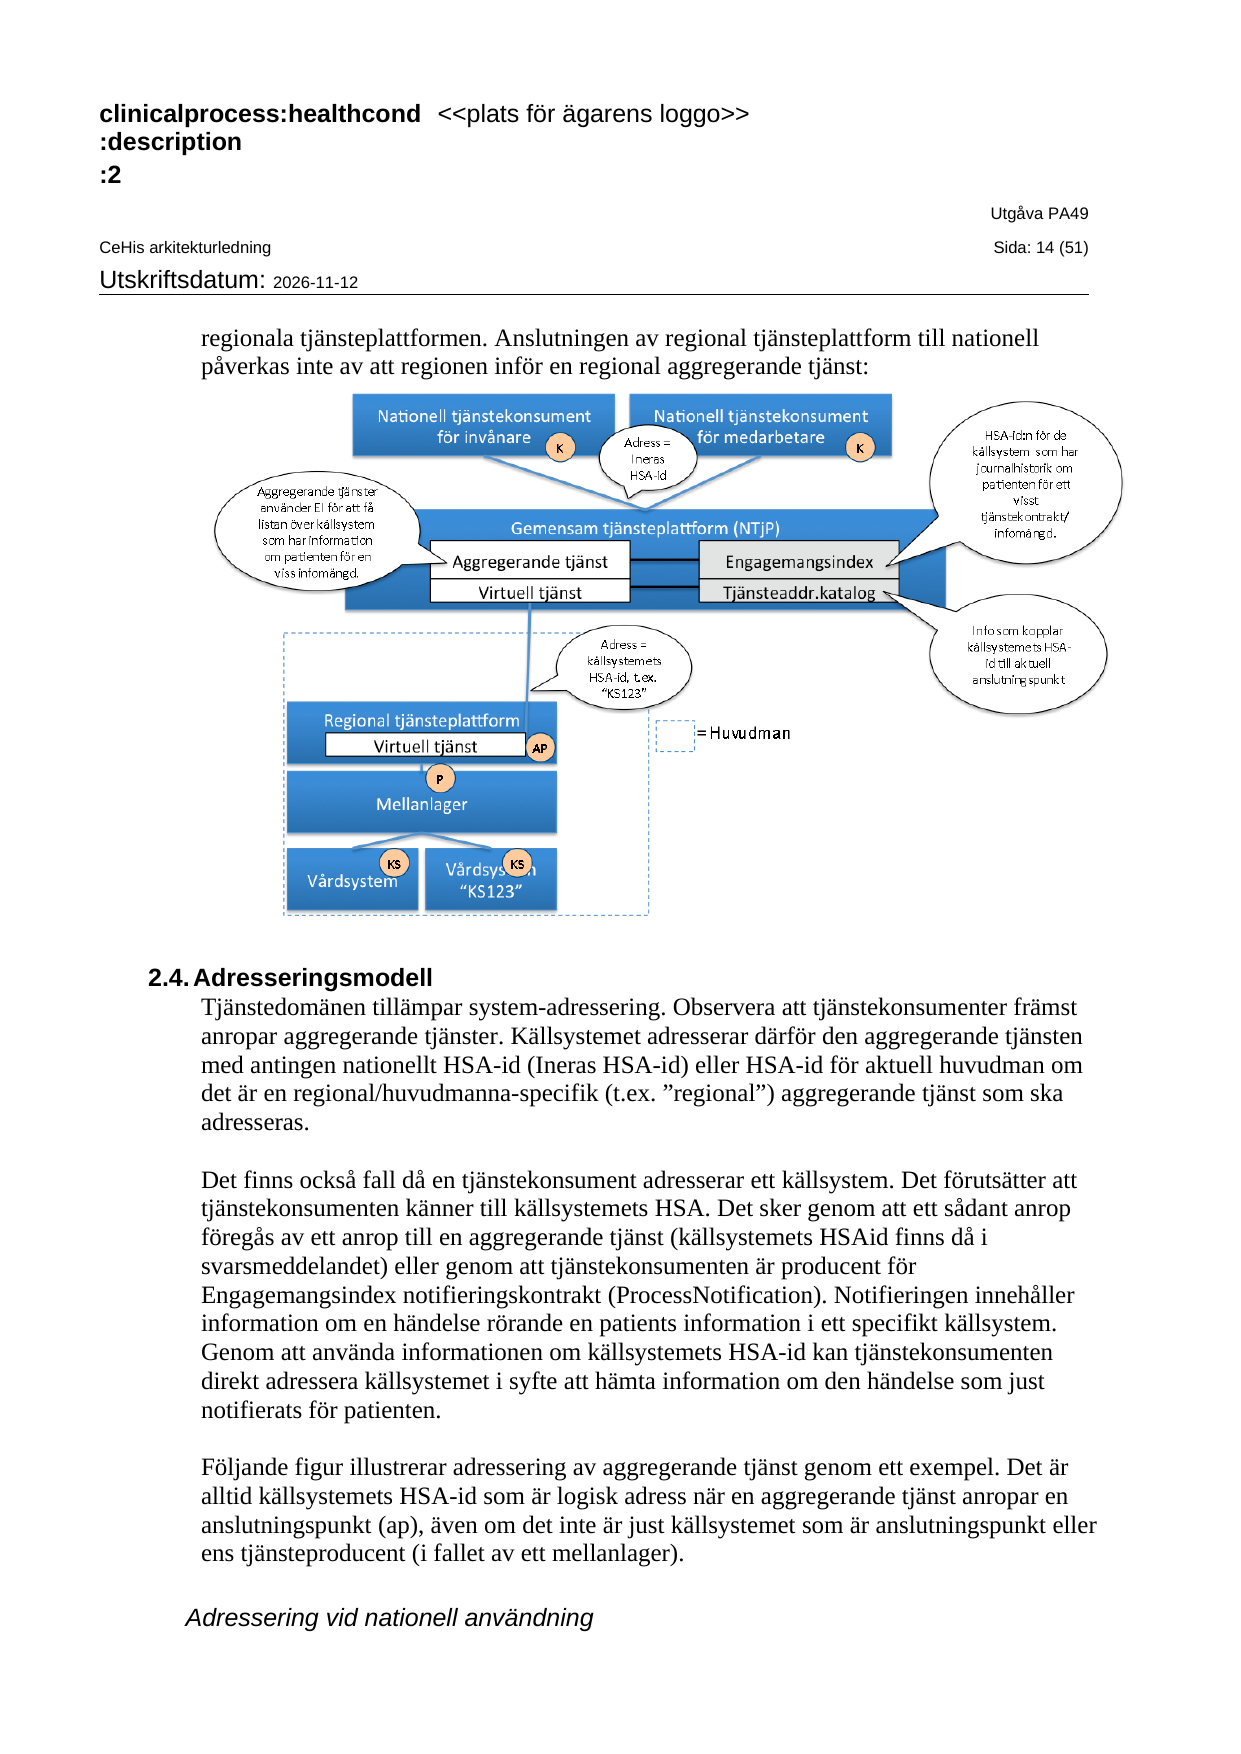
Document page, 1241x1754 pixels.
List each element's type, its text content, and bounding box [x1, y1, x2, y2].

text Det finns också fall då en tjänstekonsument adresserar ett källsystem. Det förutsätter att tjänstekonsumenten känner till källsystemets HSA. Det sker genom att ett sådant anrop föregås av ett anrop till en aggregerande tjänst (källsystemets HSAid finns då i svarsmeddelandet) eller genom att tjänstekonsumenten är producent för Engagemangsindex notifieringskontrakt (ProcessNotification). Notifieringen innehåller information om en händelse rörande en patients information i ett specifikt källsystem. Genom att använda informationen om källsystemets HSA-id kan tjänstekonsumenten direkt adressera källsystemet i syfte att hämta information om den händelse som just notifierats för patienten. [201, 1165, 1115, 1423]
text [201, 323, 1115, 380]
text Adresseringsmodell [148, 963, 1128, 992]
text Tjänstedomänen tillämpar system-adressering. Observera att tjänstekonsumenter främst anropar aggregerande tjänster. Källsystemet adresserar därför den aggregerande tjänsten med antingen nationellt HSA-id (Ineras HSA-id) eller HSA-id för aktuell huvudman om det är en regional/huvudmanna-specifik (t.ex. ”regional”) aggregerande tjänst som ska adresseras. [201, 992, 1115, 1136]
text Följande figur illustrerar adressering av aggregerande tjänst genom ett exempel. Det är alltid källsystemets HSA-id som är logisk adress när en aggregerande tjänst anropar en anslutningspunkt (ap), även om det inte är just källsystemet som är anslutningspunkt eller ens tjänsteproducent (i fallet av ett mellanlager). [201, 1452, 1115, 1567]
text Adressering vid nationell användning [185, 1603, 1128, 1632]
picture [200, 380, 1126, 928]
